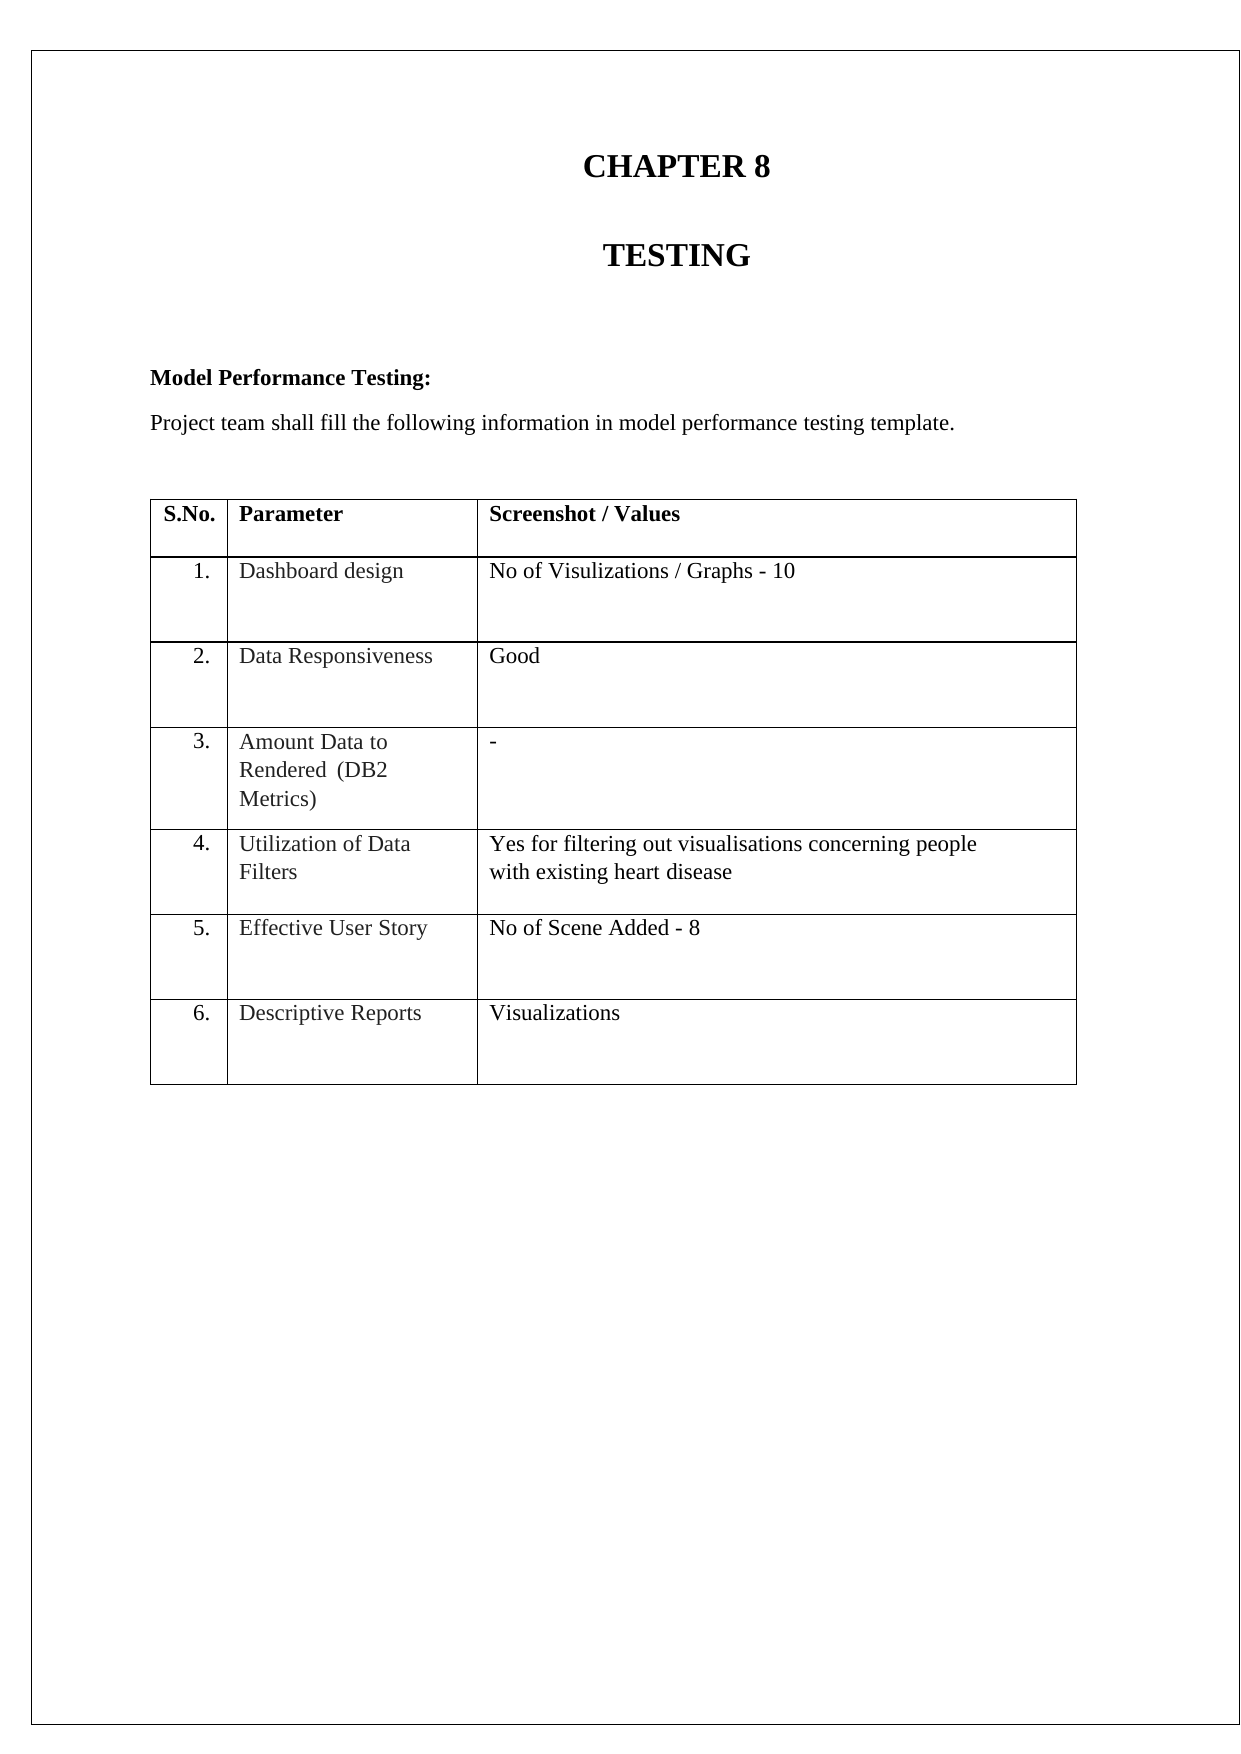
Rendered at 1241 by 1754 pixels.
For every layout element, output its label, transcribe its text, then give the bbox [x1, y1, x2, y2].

table_cell Data Responsiveness [228, 643, 477, 727]
table_cell No of Visulizations / Graphs - 10 [478, 558, 1076, 641]
table_cell Dashboard design [228, 558, 477, 641]
subtitle CHAPTER 8 [490, 146, 864, 184]
table_cell Amount Data to Rendered (DB2 Metrics) [228, 728, 477, 829]
table_cell Visualizations [478, 1000, 1076, 1083]
table_cell No of Scene Added - 8 [478, 915, 1076, 999]
table_cell 2. [151, 643, 227, 727]
table_cell 5. [151, 915, 227, 999]
table_header Parameter [228, 500, 477, 556]
table_cell Good [478, 643, 1076, 727]
table_header Screenshot / Values [478, 500, 1076, 556]
table_cell Descriptive Reports [228, 1000, 477, 1083]
table_cell Yes for filtering out visualisations concerning people with existing heart disease [478, 830, 1076, 914]
table_cell 6. [151, 1000, 227, 1083]
table_cell 1. [151, 558, 227, 641]
table_cell - [478, 728, 1076, 829]
table_cell 4. [151, 830, 227, 914]
text TESTING [490, 236, 864, 274]
table_cell 3. [151, 728, 227, 829]
text Project team shall fill the following information in model performance testing template. [150, 409, 1239, 435]
table_header S.No. [151, 500, 227, 556]
text Model Performance Testing: [150, 364, 1239, 391]
table_cell Utilization of Data Filters [228, 830, 477, 914]
table_cell Effective User Story [228, 915, 477, 999]
